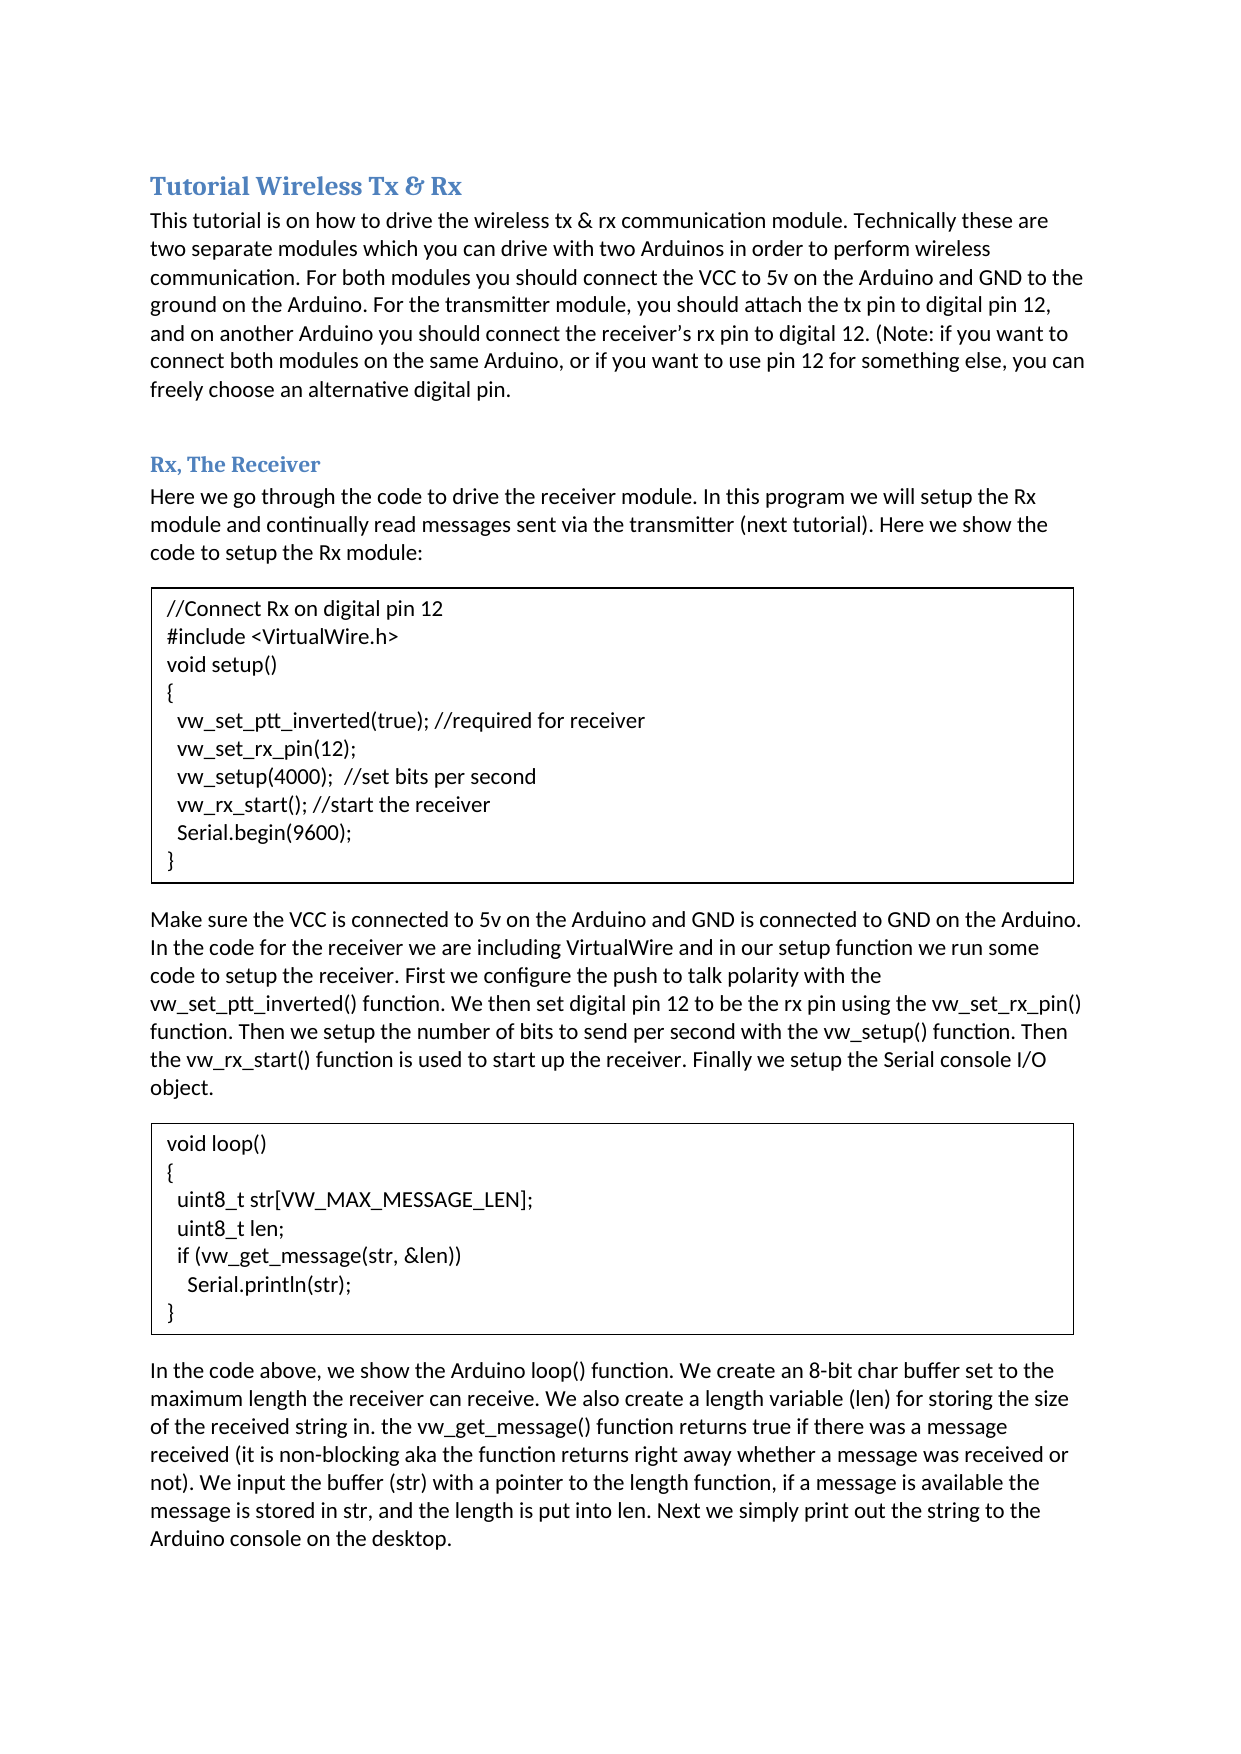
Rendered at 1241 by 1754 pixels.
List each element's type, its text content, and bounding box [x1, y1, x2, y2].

text In the code above, we show the Arduino loop() function. We create an 8-bit char buffer set to the maximum length the receiver can receive. We also create a length variable (len) for storing the size of the received string in. the vw_get_message() function returns true if there was a message received (it is non-blocking aka the function returns right away whether a message was received or not). We input the buffer (str) with a pointer to the length function, if a message is available the message is stored in str, and the length is put into len. Next we simply print out the string to the Arduino console on the desktop. [150, 1356, 1090, 1553]
subtitle Tutorial Wireless Tx & Rx [150, 171, 1090, 202]
text Make sure the VCC is connected to 5v on the Arduino and GND is connected to GND on the Arduino. In the code for the receiver we are including VirtualWire and in our setup function we run some code to setup the receiver. First we configure the push to talk polarity with the vw_set_ptt_inverted() function. We then set digital pin 12 to be the rx pin using the vw_set_rx_pin() function. Then we setup the number of bits to send per second with the vw_setup() function. Then the vw_rx_start() function is used to start up the receiver. Finally we setup the Serial console I/O object. [150, 905, 1090, 1101]
text Here we go through the code to drive the receiver module. In this program we will setup the Rx module and continually read messages sent via the transmitter (next tutorial). Here we show the code to setup the Rx module: [150, 482, 1090, 566]
text This tutorial is on how to drive the wireless tx & rx communication module. Technically these are two separate modules which you can drive with two Arduinos in order to perform wireless communication. For both modules you should connect the VCC to 5v on the Arduino and GND to the ground on the Arduino. For the transmitter module, you should attach the tx pin to digital pin 12, and on another Arduino you should connect the receiver’s rx pin to digital 12. (Note: if you want to connect both modules on the same Arduino, or if you want to use pin 12 for something else, you can freely choose an alternative digital pin. [150, 207, 1090, 403]
subtitle Rx, The Receiver [150, 452, 1090, 478]
